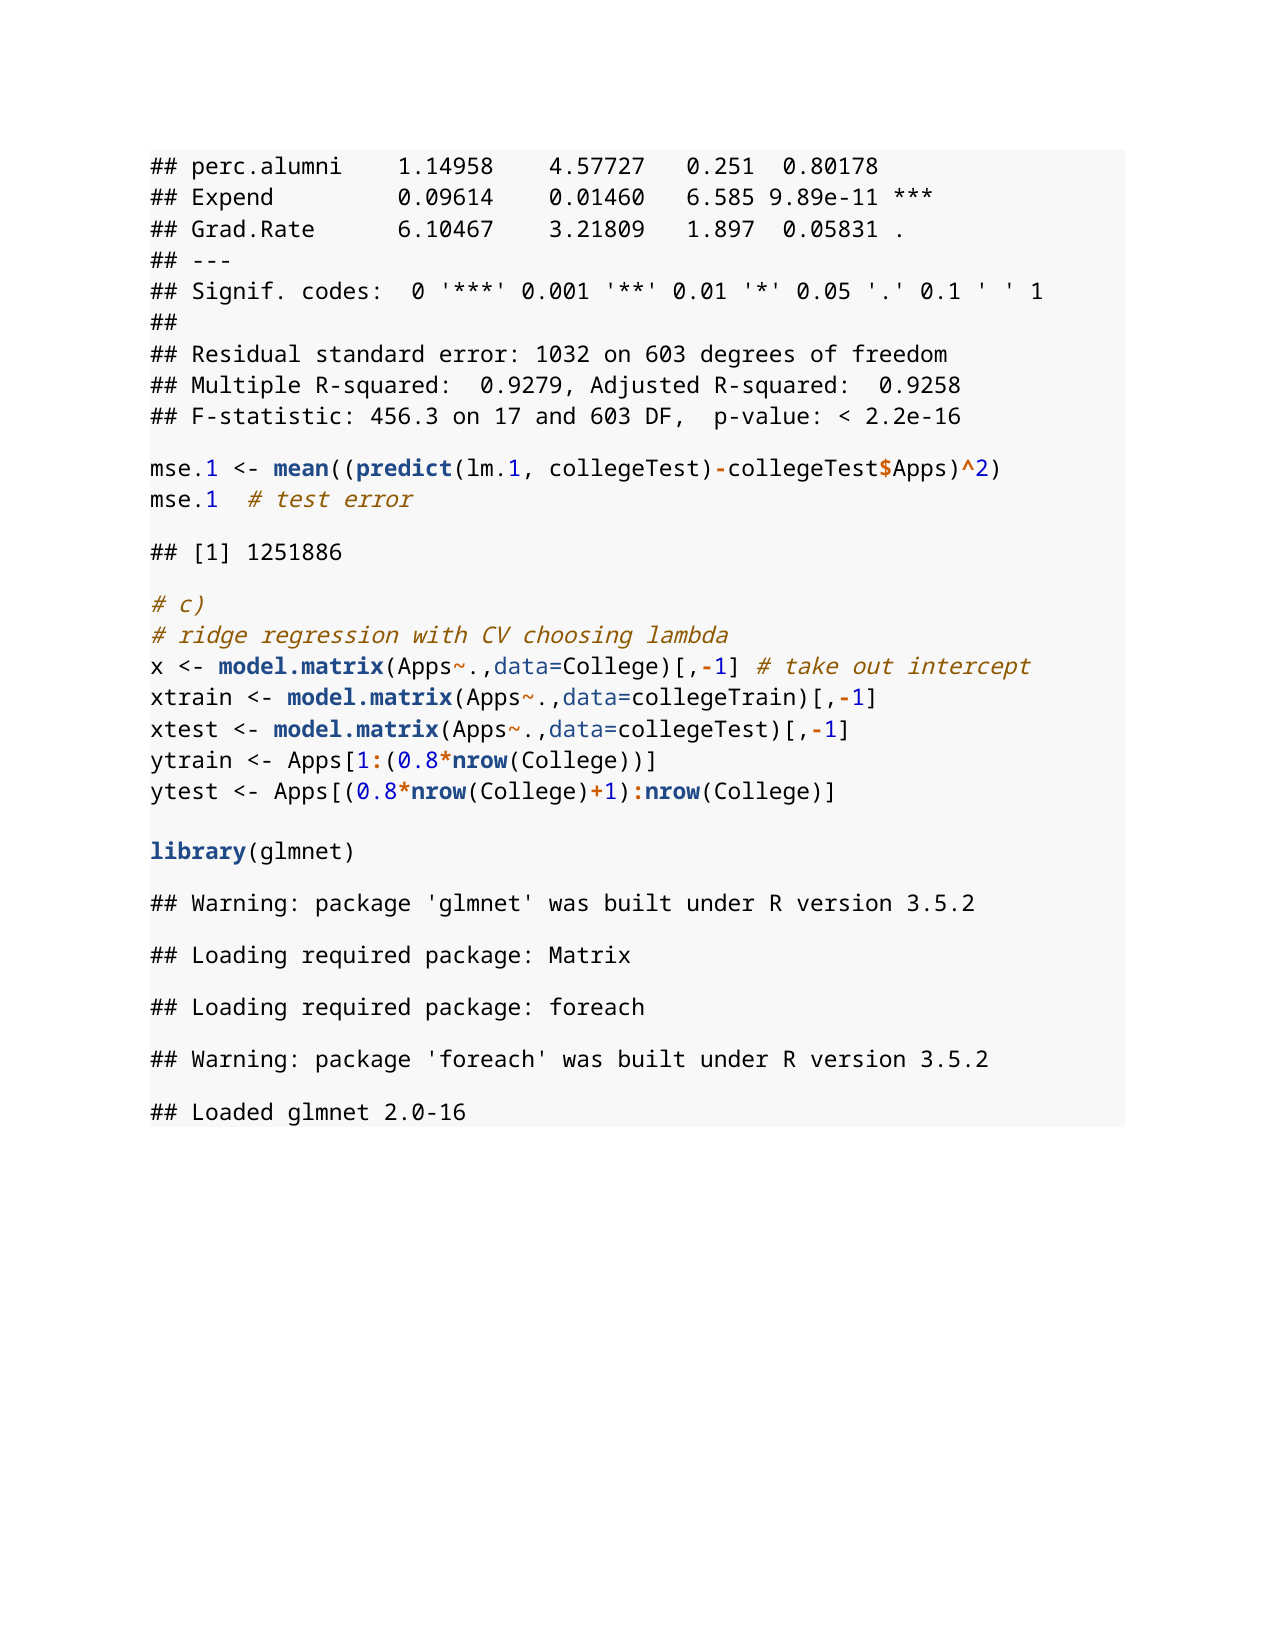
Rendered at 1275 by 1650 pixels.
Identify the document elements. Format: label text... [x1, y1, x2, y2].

text # c) # ridge regression with CV choosing lambda x <- model.matrix(Apps~.,data=College)[,-1] # take out intercept xtrain <- model.matrix(Apps~.,data=collegeTrain)[,-1] xtest <- model.matrix(Apps~.,data=collegeTest)[,-1] ytrain <- Apps[1:(0.8*nrow(College))] ytest <- Apps[(0.8*nrow(College)+1):nrow(College)] library(glmnet) [150, 587, 1125, 866]
text ## Loaded glmnet 2.0-16 [150, 1095, 1125, 1127]
text mse.1 <- mean((predict(lm.1, collegeTest)-collegeTest$Apps)^2) mse.1 # test error [411, 452, 1125, 514]
text ## Loading required package: Matrix [150, 939, 1125, 970]
text ## Loading required package: foreach [150, 991, 1125, 1022]
text ## [1] 1251886 [150, 535, 1125, 567]
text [150, 150, 1125, 431]
text ## Warning: package 'foreach' was built under R version 3.5.2 [150, 1043, 1125, 1074]
text ## Warning: package 'glmnet' was built under R version 3.5.2 [150, 887, 1125, 918]
